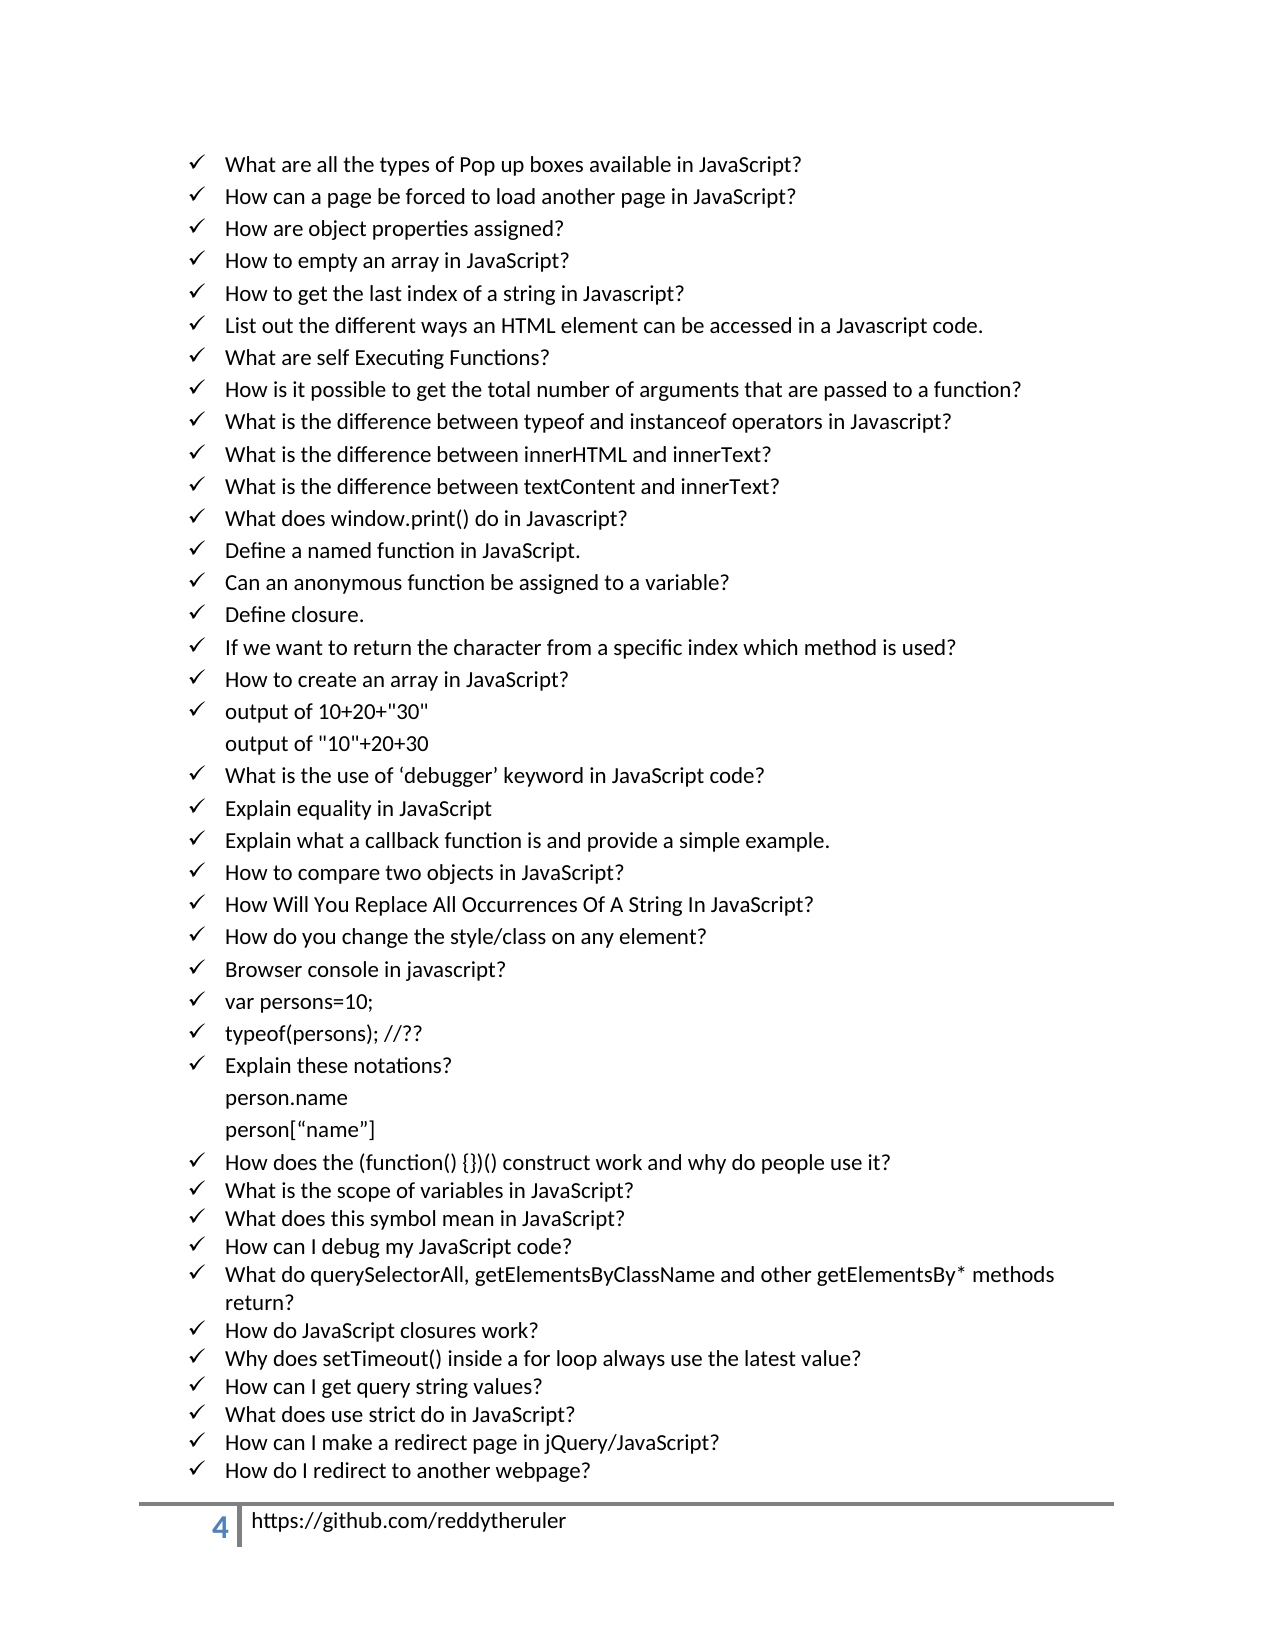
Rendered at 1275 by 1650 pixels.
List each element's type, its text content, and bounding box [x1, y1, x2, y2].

list What do querySelectorAll, getElementsByClassName and other getElementsBy* methods return? [187, 1260, 1125, 1316]
list var persons=10; [187, 987, 1125, 1015]
list What is the difference between innerHTML and innerText? [187, 440, 1125, 468]
list How to compare two objects in JavaScript? [187, 858, 1125, 886]
list typeof(persons); //?? [187, 1019, 1125, 1047]
list Explain what a callback function is and provide a simple example. [187, 826, 1125, 854]
list How do I redirect to another webpage? [187, 1456, 1125, 1484]
list How does the (function() {})() construct work and why do people use it? [187, 1148, 1125, 1176]
list How do you change the style/class on any element? [187, 922, 1125, 951]
list What are all the types of Pop up boxes available in JavaScript? [187, 150, 1125, 178]
list What are self Executing Functions? [187, 343, 1125, 371]
list How can I debug my JavaScript code? [187, 1232, 1125, 1260]
list output of "10"+20+30 [225, 729, 1125, 757]
list Browser console in javascript? [187, 955, 1125, 983]
list Define a named function in JavaScript. [187, 536, 1125, 564]
list What is the scope of variables in JavaScript? [187, 1176, 1125, 1204]
list What is the difference between textContent and innerText? [187, 472, 1125, 500]
list How is it possible to get the total number of arguments that are passed to a function? [187, 375, 1125, 403]
list person[“name”] [225, 1116, 1125, 1144]
list What does this symbol mean in JavaScript? [187, 1204, 1125, 1232]
list Can an anonymous function be assigned to a variable? [187, 568, 1125, 596]
list How Will You Replace All Occurrences Of A String In JavaScript? [187, 890, 1125, 918]
list Explain these notations? [187, 1051, 1125, 1079]
list How can I make a redirect page in jQuery/JavaScript? [187, 1428, 1125, 1456]
list What is the use of ‘debugger’ keyword in JavaScript code? [187, 762, 1125, 789]
list How do JavaScript closures work? [187, 1316, 1125, 1344]
list Why does setTimeout() inside a for loop always use the latest value? [187, 1344, 1125, 1372]
list How to create an array in JavaScript? [187, 665, 1125, 693]
list How to empty an array in JavaScript? [187, 247, 1125, 274]
list Define closure. [187, 601, 1125, 629]
list Explain equality in JavaScript [187, 794, 1125, 822]
list How can a page be forced to load another page in JavaScript? [187, 182, 1125, 210]
list How can I get query string values? [187, 1372, 1125, 1400]
list output of 10+20+"30" [187, 697, 1125, 725]
list How to get the last index of a string in Javascript? [187, 279, 1125, 307]
list List out the different ways an HTML element can be accessed in a Javascript code. [187, 311, 1125, 339]
list What does use strict do in JavaScript? [187, 1400, 1125, 1428]
list What does window.print() do in Javascript? [187, 504, 1125, 532]
list What is the difference between typeof and instanceof operators in Javascript? [187, 407, 1125, 436]
list person.name [225, 1083, 1125, 1111]
list How are object properties assigned? [187, 214, 1125, 242]
list If we want to return the character from a specific index which method is used? [187, 633, 1125, 661]
